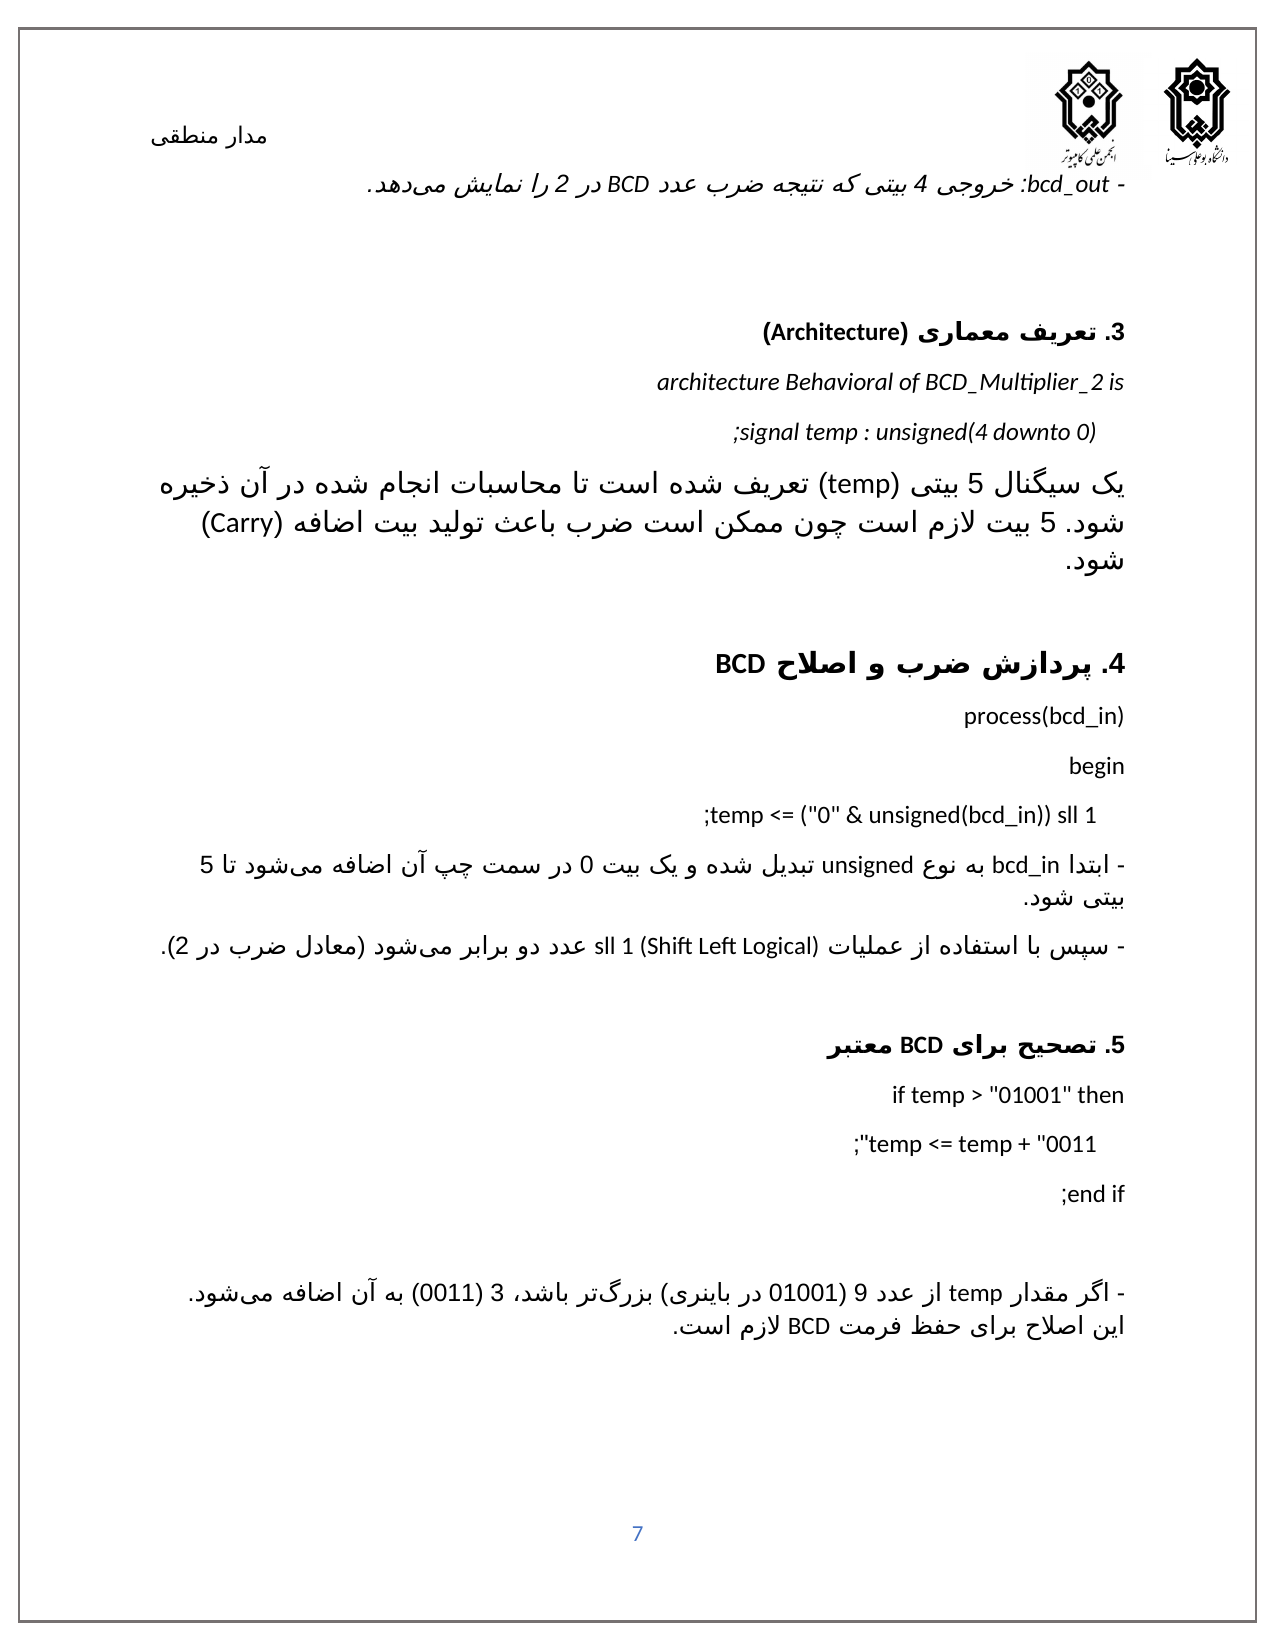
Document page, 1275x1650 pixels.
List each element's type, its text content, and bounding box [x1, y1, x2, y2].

text 3. تعریف معماری (Architecture) [150, 317, 1125, 347]
text temp <= temp + "0011"; [150, 1128, 1125, 1159]
text - اگر مقدار temp از عدد 9 (01001 در باینری) بزرگ‌تر باشد، 3 (0011) به آن اضافه می‌شود. این اصلاح برای حفظ فرمت BCD لازم است. [150, 1277, 1125, 1341]
text - bcd_out: خروجی 4 بیتی که نتیجه ضرب عدد BCD در 2 را نمایش می‌دهد. [150, 168, 1125, 198]
text - سپس با استفاده از عملیات sll 1 (Shift Left Logical) عدد دو برابر می‌شود (معادل ضرب در 2). [150, 930, 1125, 961]
text begin [150, 750, 1125, 780]
picture [1025, 52, 1250, 180]
text if temp > "01001" then [150, 1079, 1125, 1109]
text process(bcd_in) [150, 700, 1125, 731]
text 4. پردازش ضرب و اصلاح BCD [150, 645, 1125, 681]
text signal temp : unsigned(4 downto 0); [150, 416, 1125, 446]
text end if; [150, 1178, 1125, 1209]
text temp <= ("0" & unsigned(bcd_in)) sll 1; [150, 799, 1125, 830]
text یک سیگنال 5 بیتی (temp) تعریف شده است تا محاسبات انجام شده در آن ذخیره شود. 5 بیت لازم است چون ممکن است ضرب باعث تولید بیت اضافه (Carry) شود. [150, 465, 1125, 576]
text 5. تصحیح برای BCD معتبر [150, 1029, 1125, 1060]
text architecture Behavioral of BCD_Multiplier_2 is [150, 366, 1125, 397]
text - ابتدا bcd_in به نوع unsigned تبدیل شده و یک بیت 0 در سمت چپ آن اضافه می‌شود تا 5 بیتی شود. [150, 849, 1125, 911]
